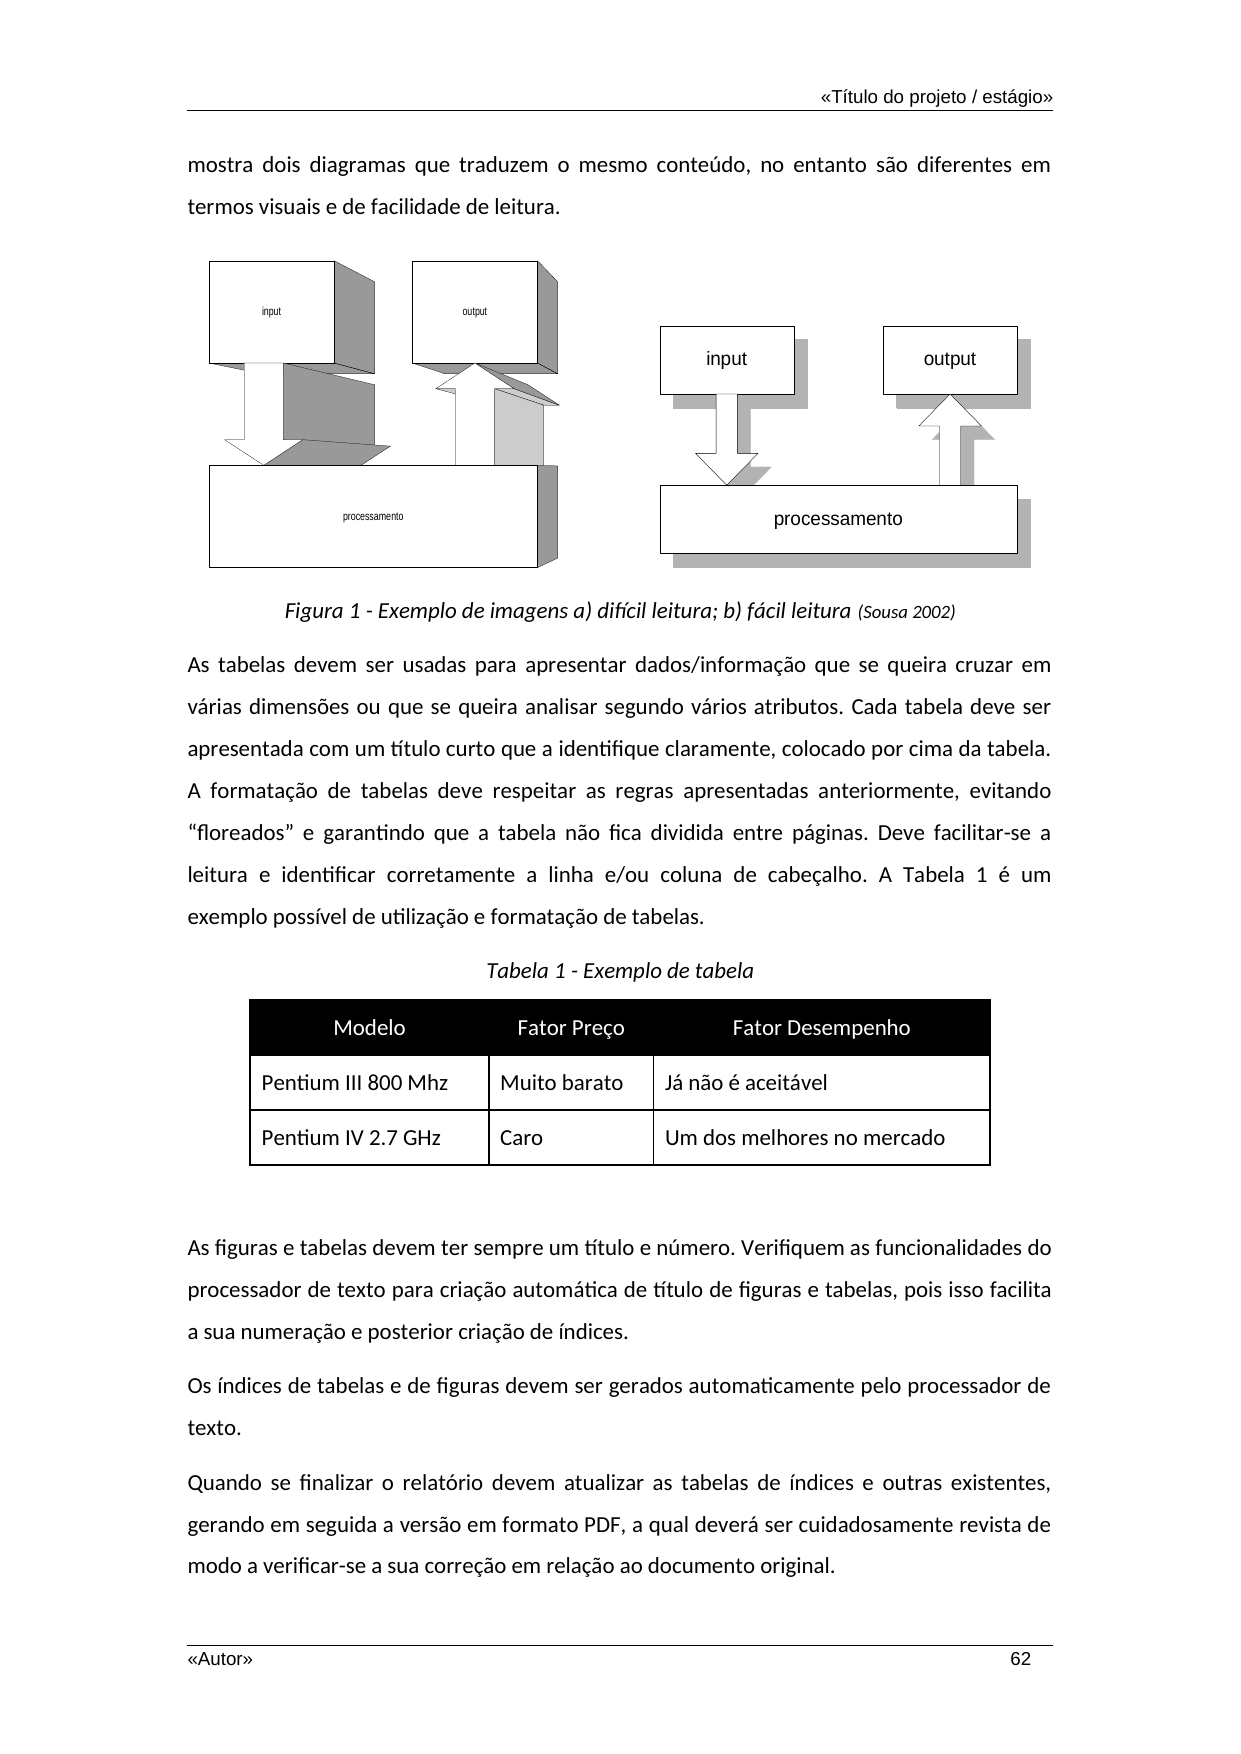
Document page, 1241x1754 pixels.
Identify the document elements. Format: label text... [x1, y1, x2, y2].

text As figuras e tabelas devem ter sempre um título e número. Verifiquem as funcionalidades do processador de texto para criação automática de título de figuras e tabelas, pois isso facilita a sua numeração e posterior criação de índices. [187, 1233, 1053, 1345]
table_cell Um dos melhores no mercado [654, 1111, 989, 1164]
text Os índices de tabelas e de figuras devem ser gerados automaticamente pelo processador de texto. [187, 1371, 1053, 1441]
table_cell Muito barato [490, 1056, 653, 1109]
table_cell Caro [490, 1111, 653, 1164]
table_header Fator Preço [490, 1000, 653, 1054]
table_header Fator Desempenho [654, 1000, 989, 1054]
table_cell Pentium III 800 Mhz [251, 1056, 488, 1109]
text Figura 1 - Exemplo de imagens a) difícil leitura; b) fácil leitura (Sousa 2002) [187, 596, 1053, 624]
text As tabelas devem ser usadas para apresentar dados/informação que se queira cruzar em várias dimensões ou que se queira analisar segundo vários atributos. Cada tabela deve ser apresentada com um título curto que a identifique claramente, colocado por cima da tabela. A formatação de tabelas deve respeitar as regras apresentadas anteriormente, evitando “floreados” e garantindo que a tabela não fica dividida entre páginas. Deve facilitar-se a leitura e identificar corretamente a linha e/ou coluna de cabeçalho. A Tabela 1 é um exemplo possível de utilização e formatação de tabelas. [187, 650, 1053, 930]
table_header Modelo [251, 1000, 488, 1054]
text Quando se finalizar o relatório devem atualizar as tabelas de índices e outras existentes, gerando em seguida a versão em formato PDF, a qual deverá ser cuidadosamente revista de modo a verificar-se a sua correção em relação ao documento original. [187, 1468, 1053, 1580]
table_cell Já não é aceitável [654, 1056, 989, 1109]
table_cell Pentium IV 2.7 GHz [251, 1111, 488, 1164]
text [187, 150, 1053, 220]
